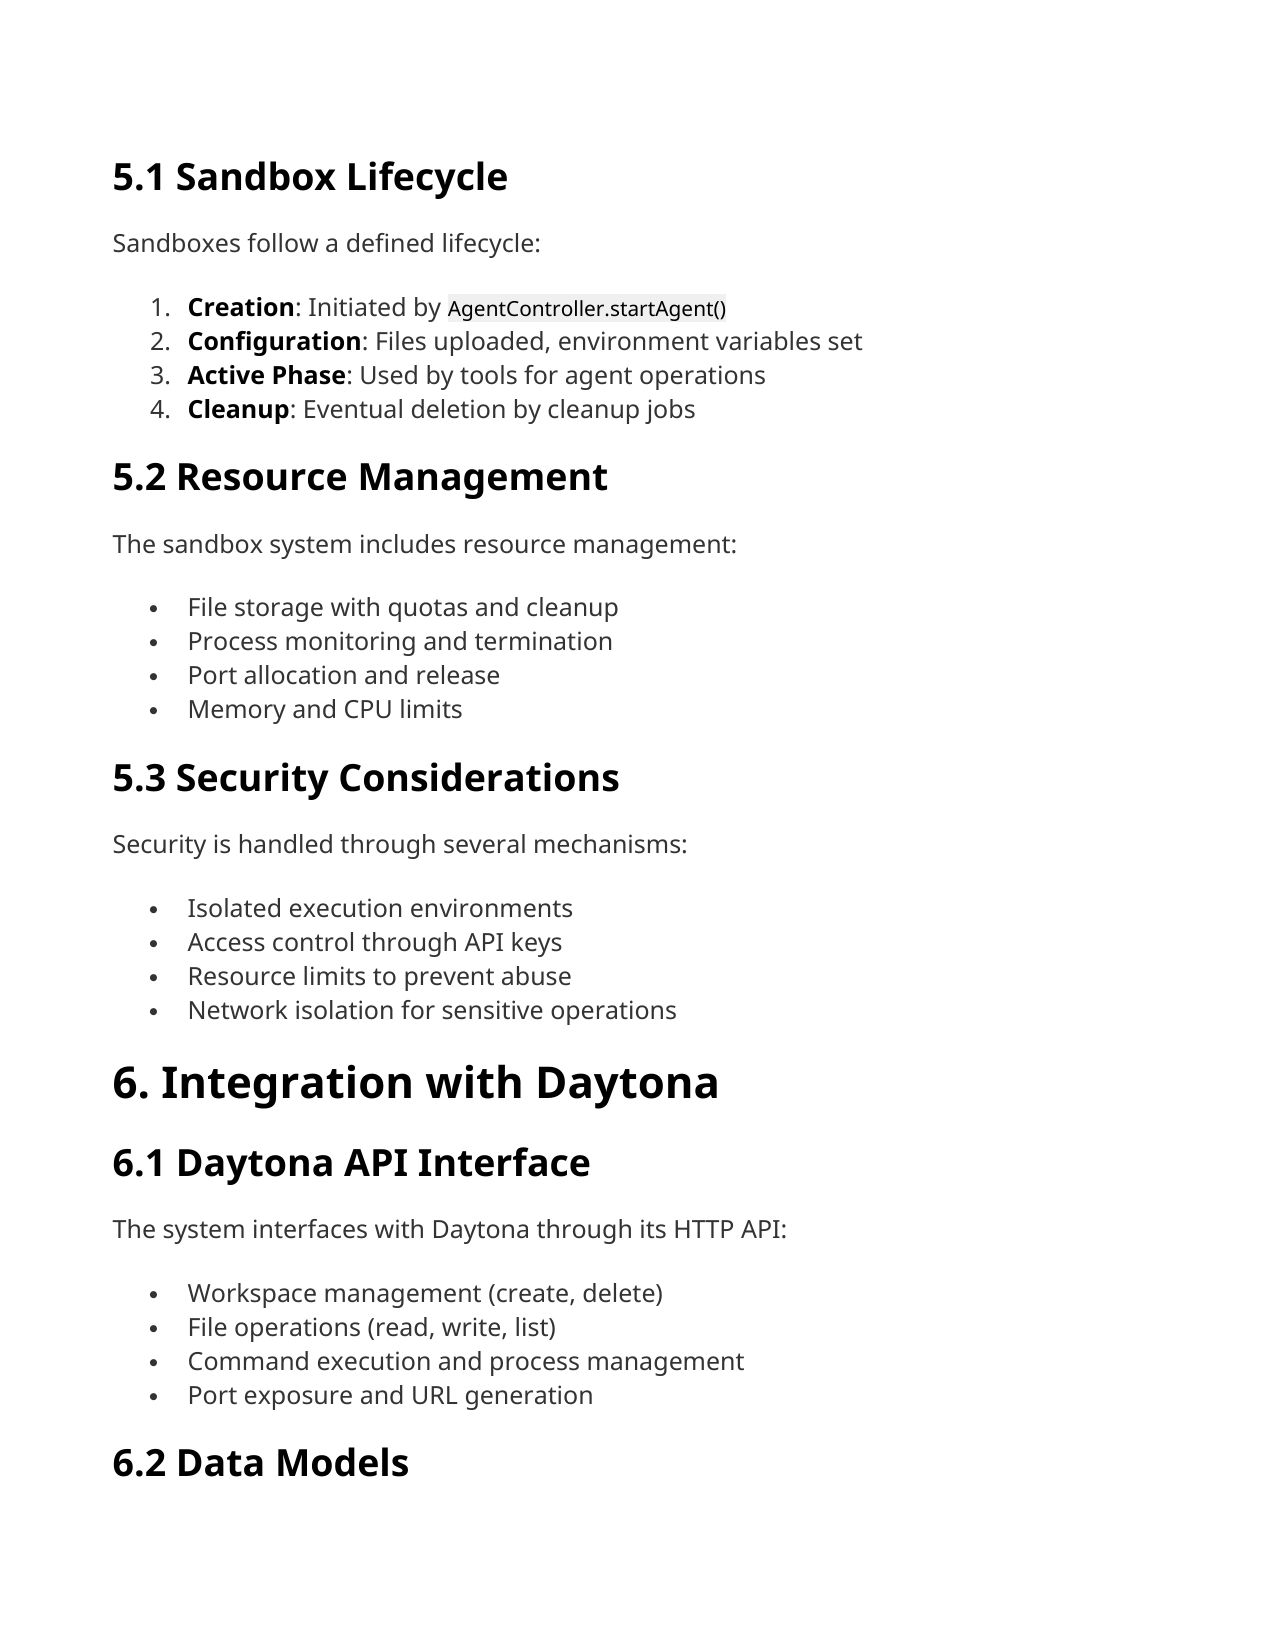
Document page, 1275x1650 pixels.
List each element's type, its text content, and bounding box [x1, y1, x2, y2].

list Process monitoring and termination [150, 624, 1162, 658]
list Active Phase: Used by tools for agent operations [150, 357, 1162, 391]
list Network isolation for sensitive operations [150, 992, 1162, 1027]
text The system interfaces with Daytona through its HTTP API: [112, 1212, 1162, 1246]
text 5.3 Security Considerations [112, 751, 1162, 802]
text 6.1 Daytona API Interface [112, 1136, 1162, 1187]
list Configuration: Files uploaded, environment variables set [150, 323, 1162, 357]
text Security is handled through several mechanisms: [112, 827, 1162, 861]
text Sandboxes follow a defined lifecycle: [112, 226, 1162, 260]
list Port exposure and URL generation [150, 1378, 1162, 1412]
text 5.2 Resource Management [112, 451, 1162, 502]
list Command execution and process management [150, 1343, 1162, 1378]
text 5.1 Sandbox Lifecycle [112, 150, 1162, 201]
list Isolated execution environments [150, 890, 1162, 924]
list Port allocation and release [150, 658, 1162, 692]
list Creation: Initiated by AgentController.startAgent() [150, 289, 1162, 323]
list Resource limits to prevent abuse [150, 958, 1162, 992]
list File operations (read, write, list) [150, 1309, 1162, 1343]
text 6.2 Data Models [112, 1437, 1162, 1488]
list File storage with quotas and cleanup [150, 590, 1162, 624]
list Cleanup: Eventual deletion by cleanup jobs [150, 391, 1162, 426]
list Memory and CPU limits [150, 692, 1162, 726]
text 6. Integration with Daytona [112, 1052, 1162, 1111]
list Access control through API keys [150, 924, 1162, 958]
text The sandbox system includes resource management: [112, 527, 1162, 561]
list Workspace management (create, delete) [150, 1275, 1162, 1309]
